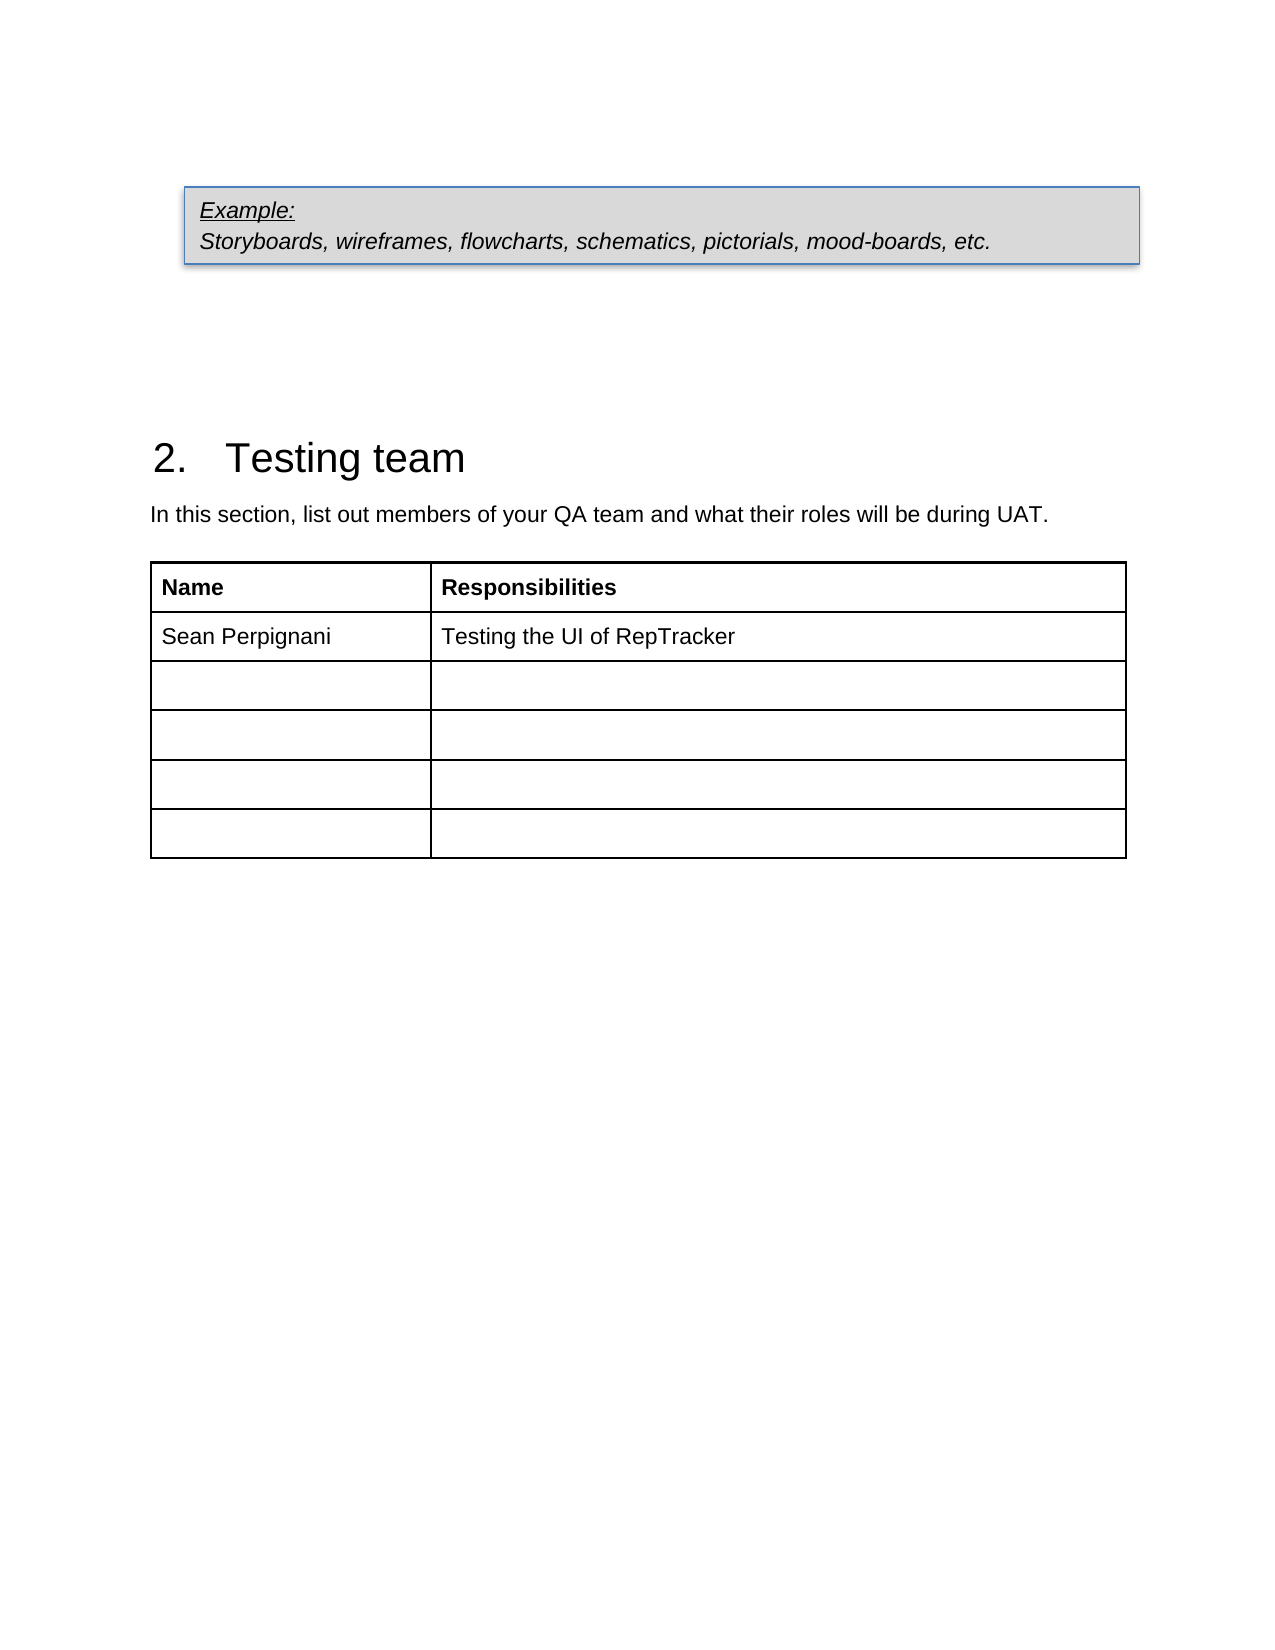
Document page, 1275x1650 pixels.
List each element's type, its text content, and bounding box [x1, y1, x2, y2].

table_cell [152, 761, 430, 808]
table_cell [432, 662, 1125, 709]
text In this section, list out members of your QA team and what their roles will be during UAT. [150, 501, 1125, 527]
table_cell [152, 662, 430, 709]
table_cell [432, 810, 1125, 857]
table_cell [152, 711, 430, 758]
table_cell [152, 810, 430, 857]
table_cell [432, 761, 1125, 808]
table_cell Testing the UI of RepTracker [432, 613, 1125, 660]
table_header Responsibilities [432, 564, 1125, 611]
table_cell [432, 711, 1125, 758]
table_header Name [152, 564, 430, 611]
subtitle Testing team [187, 433, 1125, 481]
table_cell Sean Perpignani [152, 613, 430, 660]
